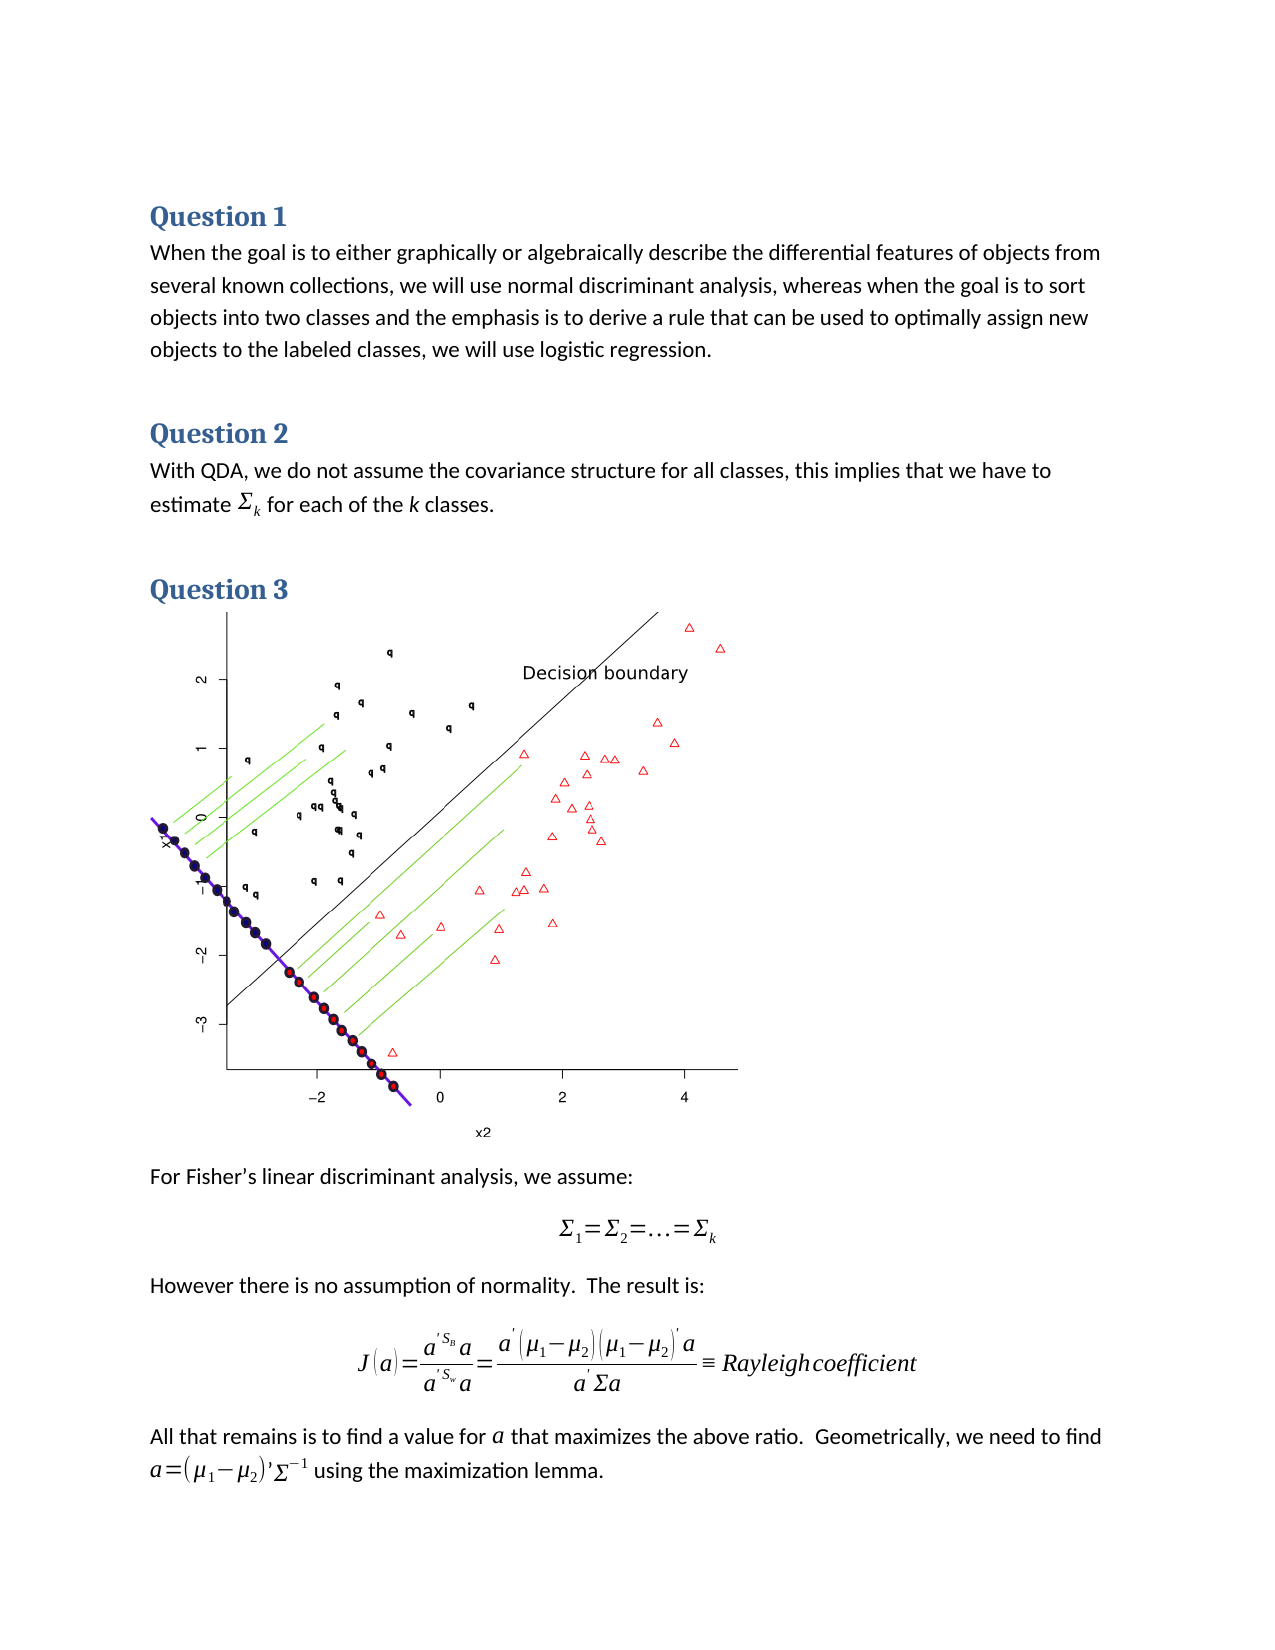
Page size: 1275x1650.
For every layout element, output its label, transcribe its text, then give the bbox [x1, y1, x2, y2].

picture [150, 612, 738, 1137]
text All that remains is to find a value for that maximizes the above ratio. Geometrically, we need to find ’ using the maximization lemma. [150, 1422, 1125, 1486]
subtitle Question 1 [150, 200, 1125, 233]
text For Fisher’s linear discriminant analysis, we assume: [150, 1162, 1125, 1190]
subtitle Question 2 [150, 417, 1125, 451]
text With QDA, we do not assume the covariance structure for all classes, this implies that we have to estimate for each of the k classes. [150, 456, 1125, 519]
text When the goal is to either graphically or algebraically describe the differential features of objects from several known collections, we will use normal discriminant analysis, whereas when the goal is to sort objects into two classes and the emphasis is to derive a rule that can be used to optimally assign new objects to the labeled classes, we will use logistic regression. [150, 238, 1125, 363]
text However there is no assumption of normality. The result is: [150, 1271, 1125, 1299]
subtitle Question 3 [150, 573, 1125, 607]
